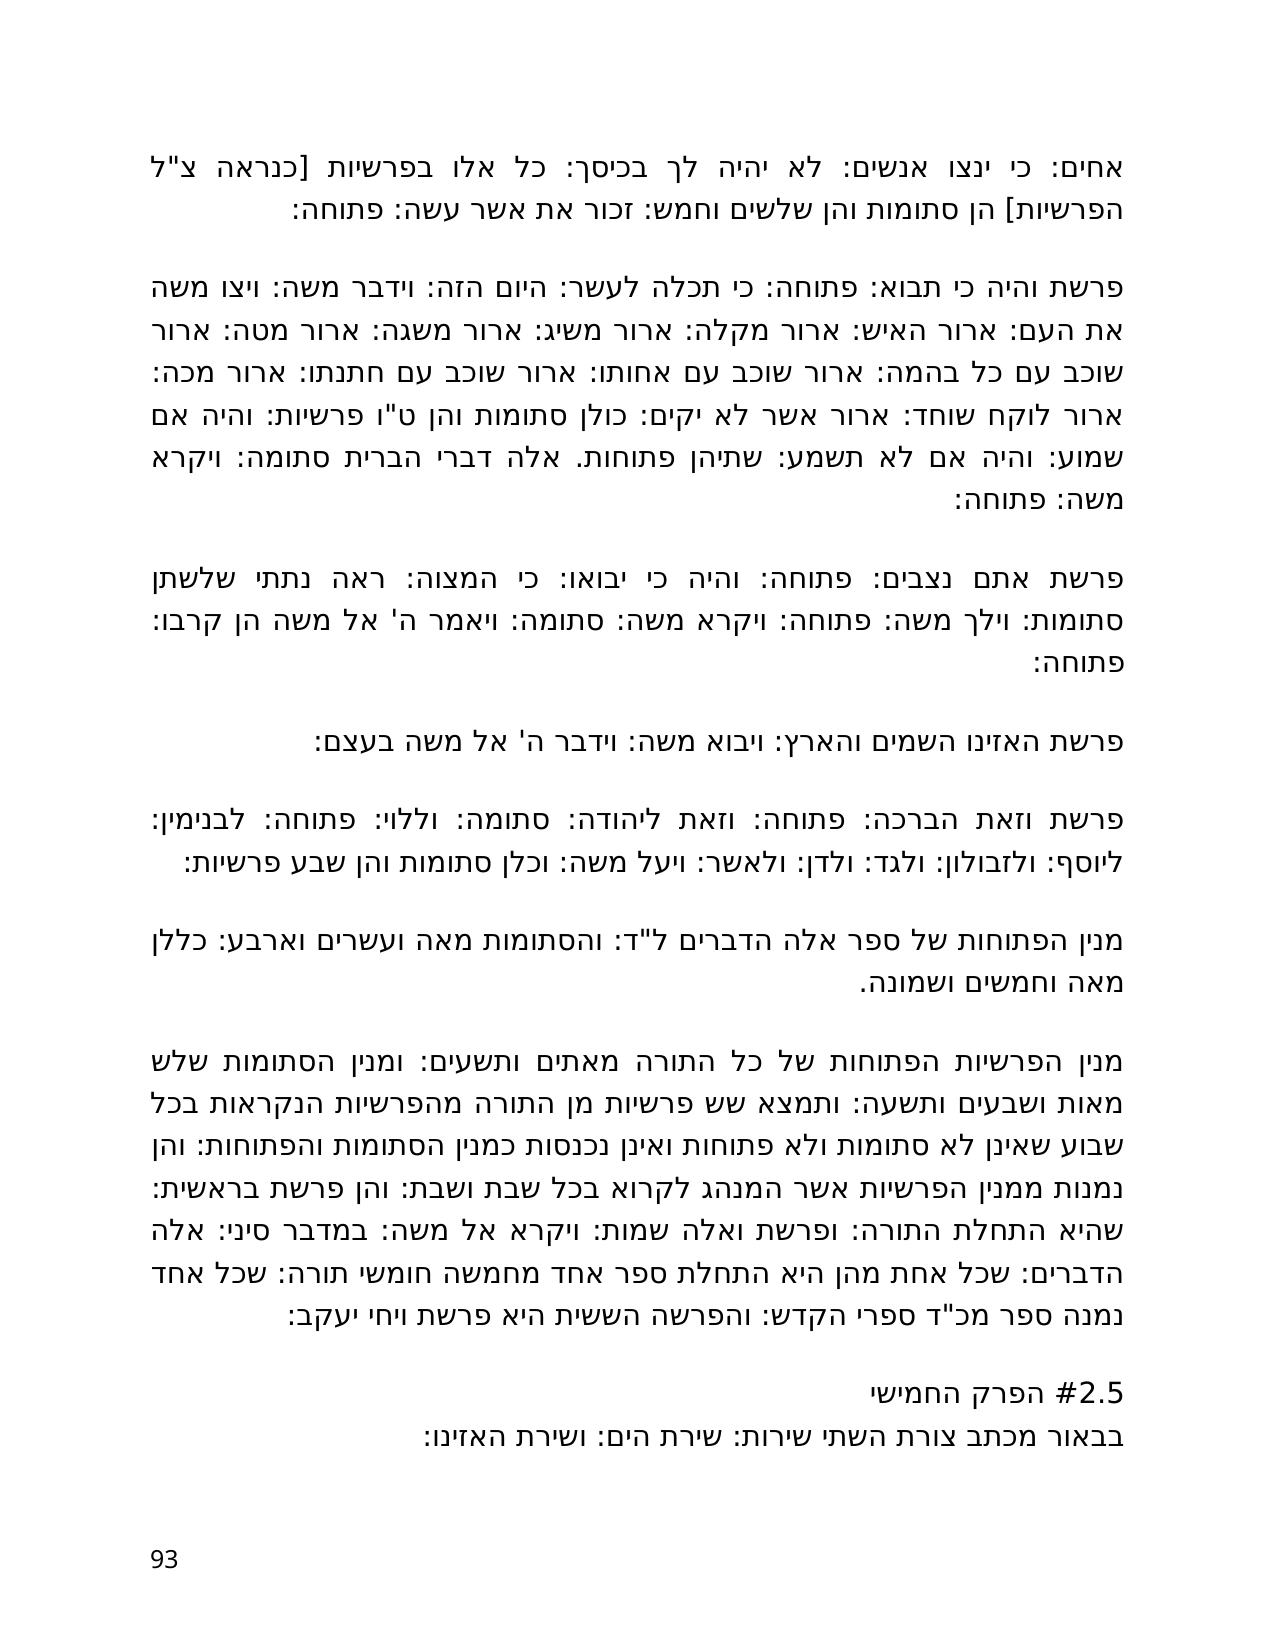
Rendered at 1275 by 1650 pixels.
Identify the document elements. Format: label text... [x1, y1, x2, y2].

text פרשת אתם נצבים: פתוחה: והיה כי יבואו: כי המצוה: ראה נתתי שלשתן סתומות: וילך משה: פתוחה: ויקרא משה: סתומה: ויאמר ה' אל משה הן קרבו: פתוחה: [150, 561, 1125, 680]
text פרשת והיה כי תבוא: פתוחה: כי תכלה לעשר: היום הזה: וידבר משה: ויצו משה את העם: ארור האיש: ארור מקלה: ארור משיג: ארור משגה: ארור מטה: ארור שוכב עם כל בהמה: ארור שוכב עם אחותו: ארור שוכב עם חתנתו: ארור מכה: ארור לוקח שוחד: ארור אשר לא יקים: כולן סתומות והן ט"ו פרשיות: והיה אם שמוע: והיה אם לא תשמע: שתיהן פתוחות. אלה דברי הברית סתומה: ויקרא משה: פתוחה: [150, 271, 1125, 517]
text פרשת וזאת הברכה: פתוחה: וזאת ליהודה: סתומה: וללוי: פתוחה: לבנימין: ליוסף: ולזבולון: ולגד: ולדן: ולאשר: ויעל משה: וכלן סתומות והן שבע פרשיות: [150, 802, 1125, 879]
text #2.5 הפרק החמישי [150, 1377, 1125, 1411]
text בבאור מכתב צורת השתי שירות: שירת הים: ושירת האזינו: [150, 1419, 1125, 1453]
text אחים: כי ינצו אנשים: לא יהיה לך בכיסך: כל אלו בפרשיות [כנראה צ"ל הפרשיות] הן סתומות והן שלשים וחמש: זכור את אשר עשה: פתוחה: [150, 150, 1125, 226]
text פרשת האזינו השמים והארץ: ויבוא משה: וידבר ה' אל משה בעצם: [150, 724, 1125, 758]
text מנין הפתוחות של ספר אלה הדברים ל"ד: והסתומות מאה ועשרים וארבע: כללן מאה וחמשים ושמונה. [150, 923, 1125, 999]
text מנין הפרשיות הפתוחות של כל התורה מאתים ותשעים: ומנין הסתומות שלש מאות ושבעים ותשעה: ותמצא שש פרשיות מן התורה מהפרשיות הנקראות בכל שבוע שאינן לא סתומות ולא פתוחות ואינן נכנסות כמנין הסתומות והפתוחות: והן נמנות ממנין הפרשיות אשר המנהג לקרוא בכל שבת ושבת: והן פרשת בראשית: שהיא התחלת התורה: ופרשת ואלה שמות: ויקרא אל משה: במדבר סיני: אלה הדברים: שכל אחת מהן היא התחלת ספר אחד מחמשה חומשי תורה: שכל אחד נמנה ספר מכ"ד ספרי הקדש: והפרשה הששית היא פרשת ויחי יעקב: [150, 1044, 1125, 1332]
